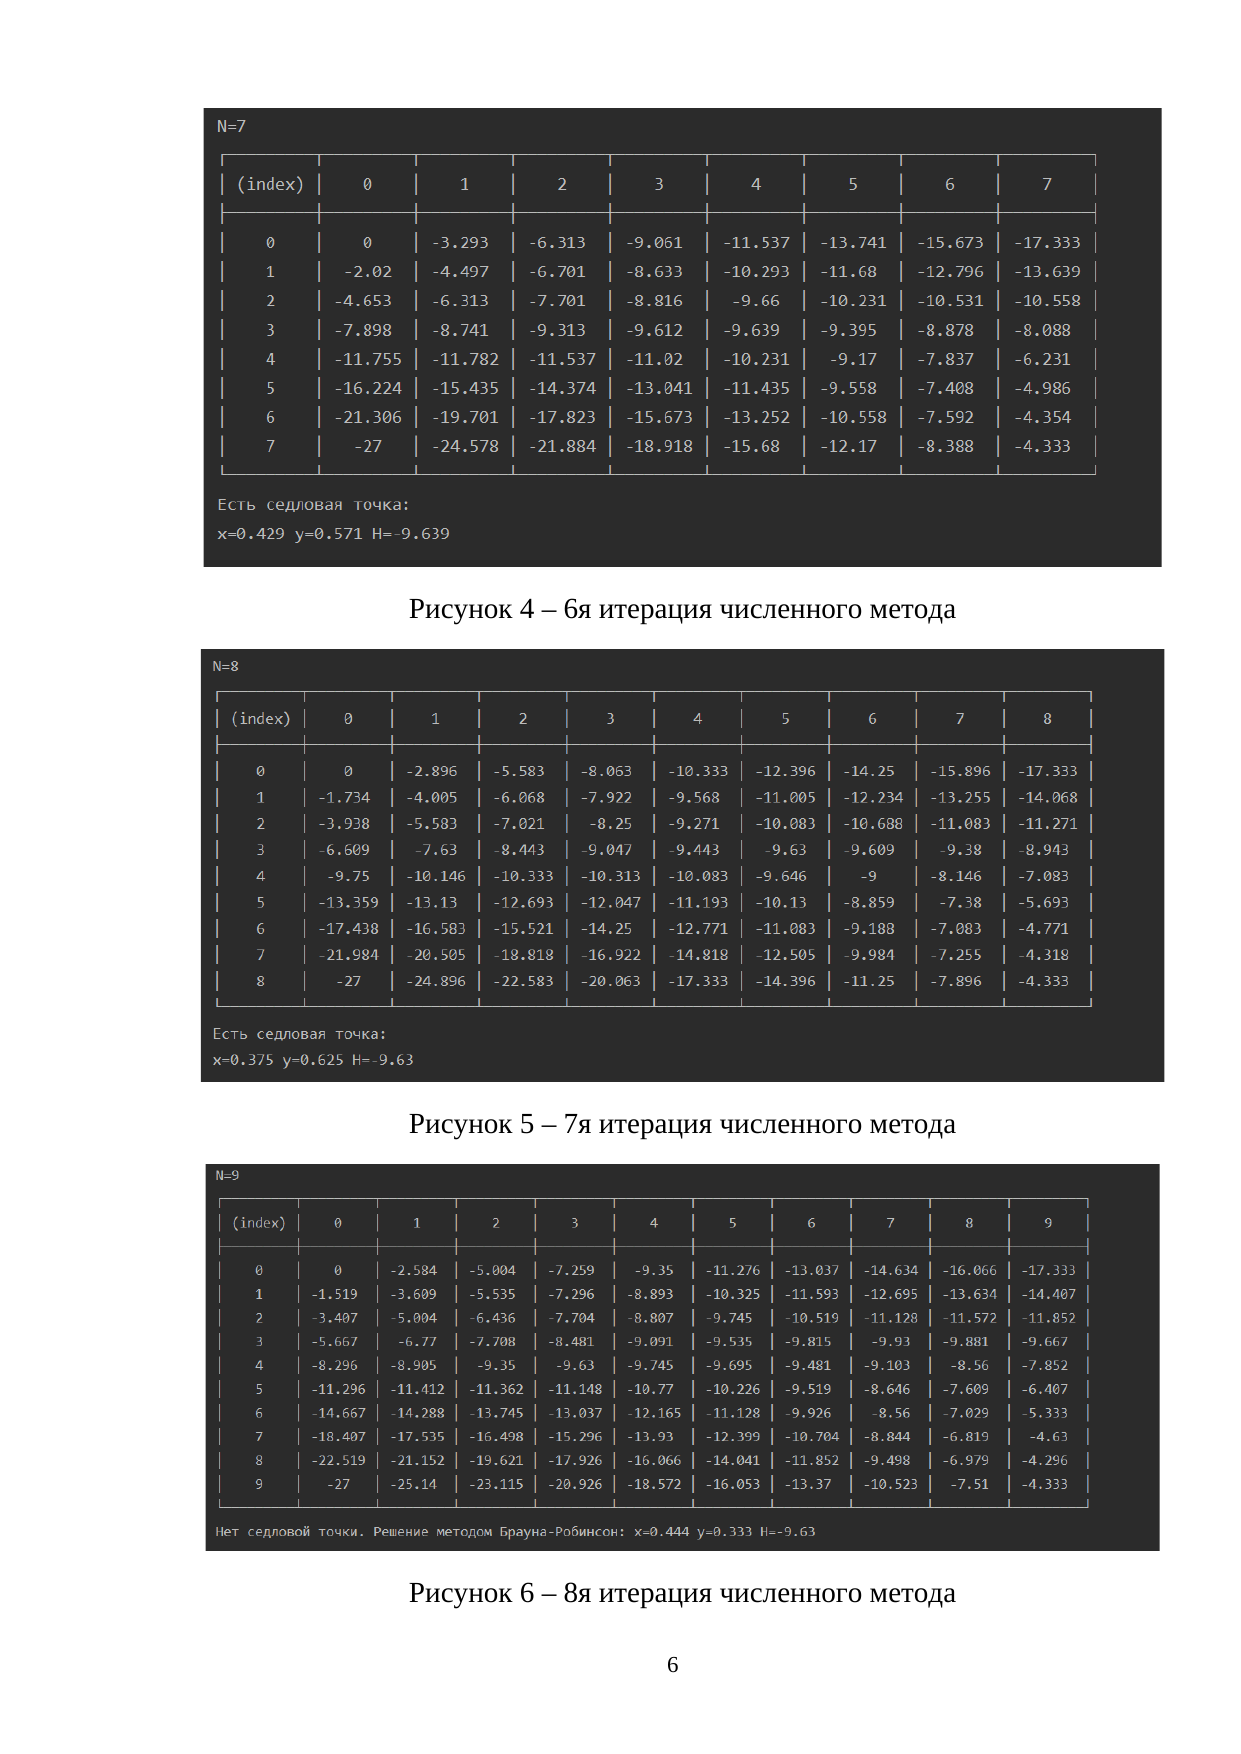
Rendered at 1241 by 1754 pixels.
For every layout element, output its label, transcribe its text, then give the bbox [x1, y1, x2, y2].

text Рисунок 5 – 7я итерация численного метода [167, 1106, 1198, 1139]
picture [203, 108, 1162, 567]
text Рисунок 6 – 8я итерация численного метода [167, 1575, 1198, 1608]
text Рисунок 4 – 6я итерация численного метода [167, 592, 1198, 625]
picture [200, 649, 1165, 1082]
picture [205, 1164, 1160, 1551]
